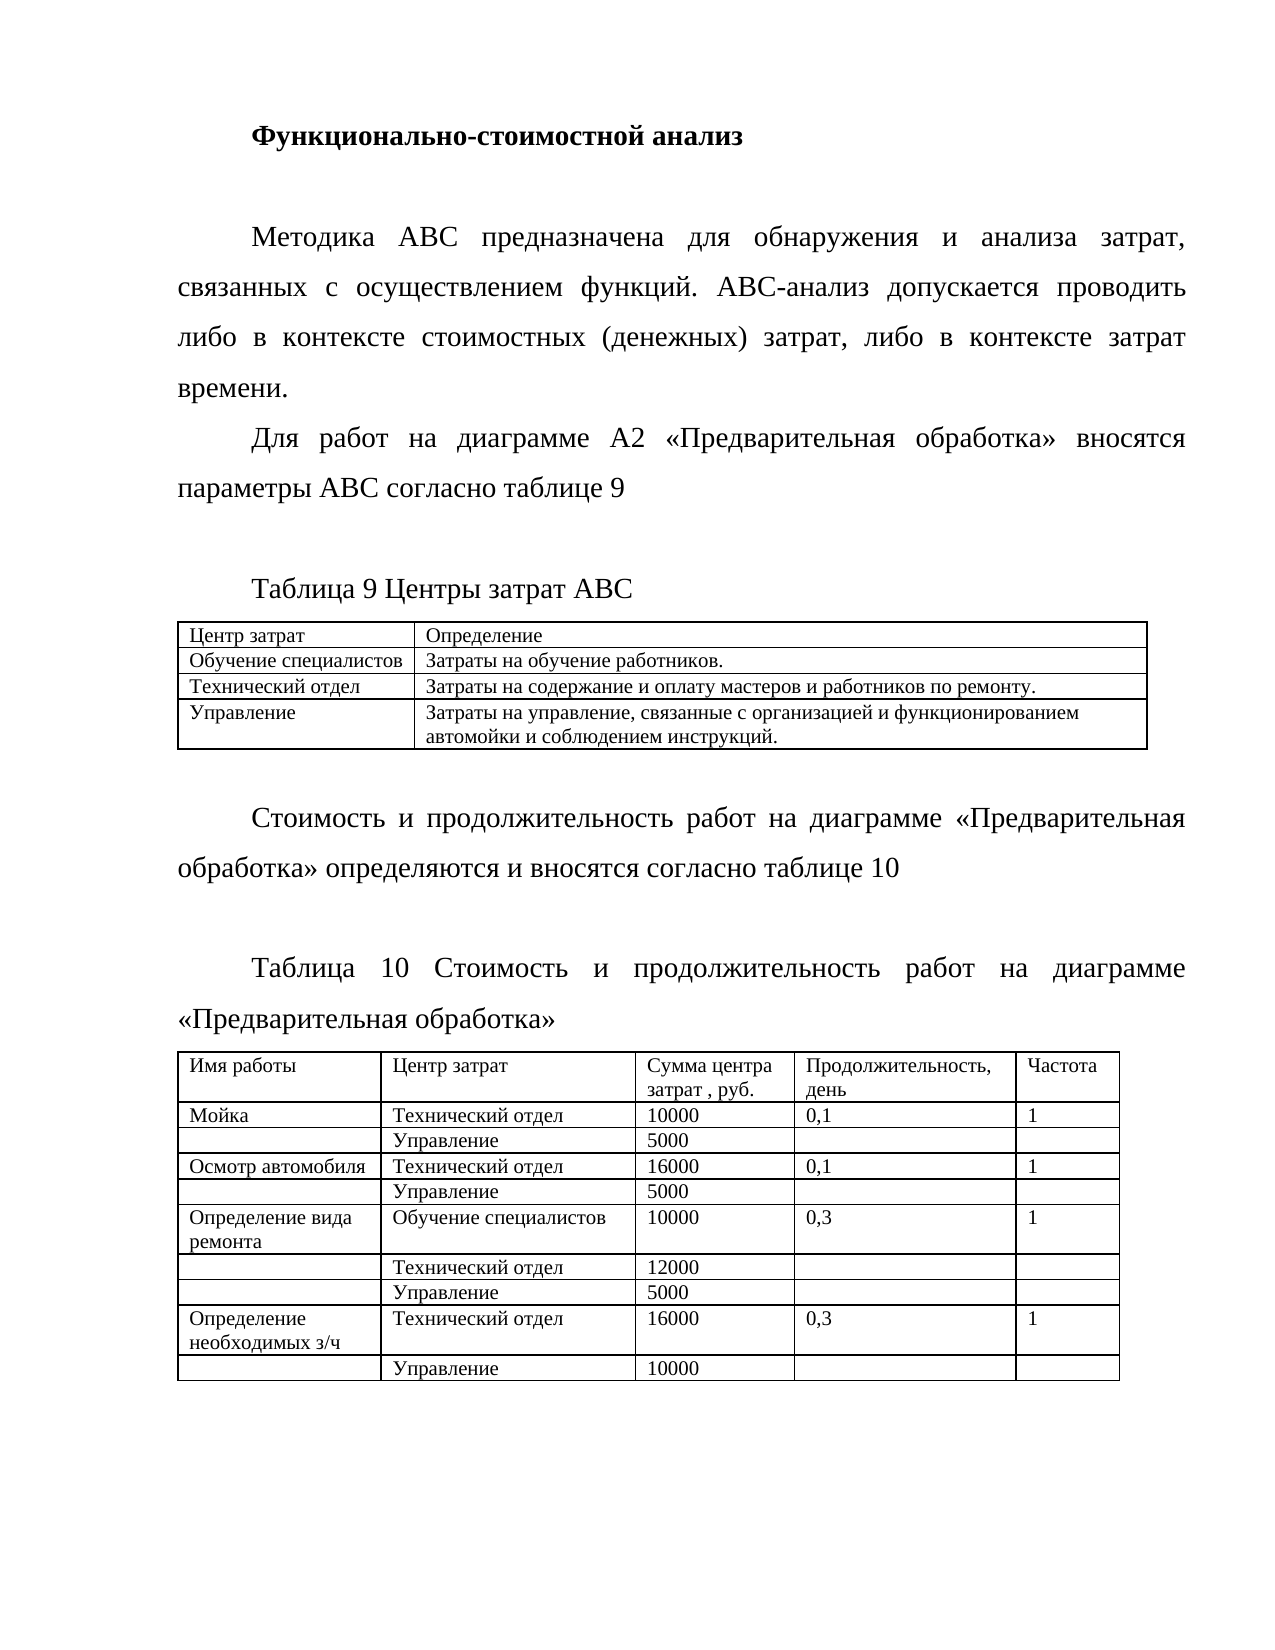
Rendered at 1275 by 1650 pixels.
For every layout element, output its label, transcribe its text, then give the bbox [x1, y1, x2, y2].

table_cell Осмотр автомобиля [179, 1154, 380, 1178]
text Методика ABC предназначена для обнаружения и анализа затрат, связанных с осуществлением функций. ABC-анализ допускается проводить либо в контексте стоимостных (денежных) затрат, либо в контексте затрат времени. [177, 219, 1186, 403]
table_cell 0,1 [795, 1103, 1015, 1127]
text Таблица 10 Стоимость и продолжительность работ на диаграмме «Предварительная обработка» [177, 951, 1186, 1034]
table_cell [795, 1255, 1015, 1279]
table_cell 0,3 [795, 1306, 1015, 1354]
table_cell 5000 [636, 1128, 794, 1152]
table_cell [179, 1280, 380, 1304]
table_cell [1017, 1180, 1119, 1203]
table_cell [795, 1128, 1015, 1152]
table_cell [179, 1255, 380, 1279]
table_cell 0,1 [795, 1154, 1015, 1178]
table_cell Мойка [179, 1103, 380, 1127]
table_cell 1 [1017, 1306, 1119, 1354]
table_cell [1017, 1255, 1119, 1279]
table_cell Технический отдел [382, 1103, 635, 1127]
table_header Центр затрат [179, 623, 414, 647]
table_cell 10000 [636, 1356, 794, 1380]
table_header Продолжительность, день [795, 1053, 1015, 1101]
table_cell Обучение специалистов [179, 648, 414, 672]
table_header Имя работы [179, 1053, 380, 1101]
table_cell [795, 1280, 1015, 1304]
table_cell Управление [382, 1280, 635, 1304]
table_cell Затраты на управление, связанные с организацией и функционированием автомойки и соблюдением инструкций. [415, 700, 1146, 748]
table_header Частота [1017, 1053, 1119, 1101]
table_cell 10000 [636, 1205, 794, 1253]
table_header Определение [415, 623, 1146, 647]
table_cell 1 [1017, 1154, 1119, 1178]
table_cell Затраты на содержание и оплату мастеров и работников по ремонту. [415, 674, 1146, 698]
table_cell Технический отдел [382, 1306, 635, 1354]
table_cell [1017, 1356, 1119, 1380]
text Стоимость и продолжительность работ на диаграмме «Предварительная обработка» определяются и вносятся согласно таблице 10 [177, 800, 1186, 883]
table_cell 5000 [636, 1280, 794, 1304]
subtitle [177, 118, 1186, 152]
table_cell [795, 1180, 1015, 1203]
table_cell [179, 1356, 380, 1380]
table_cell Определение вида ремонта [179, 1205, 380, 1253]
table_cell Технический отдел [382, 1255, 635, 1279]
table_cell Управление [382, 1356, 635, 1380]
table_cell 0,3 [795, 1205, 1015, 1253]
table_header Сумма центра затрат , руб. [636, 1053, 794, 1101]
table_cell 1 [1017, 1205, 1119, 1253]
table_cell [179, 1180, 380, 1203]
table_cell 16000 [636, 1154, 794, 1178]
table_cell Обучение специалистов [382, 1205, 635, 1253]
table_cell Затраты на обучение работников. [415, 648, 1146, 672]
table_cell 12000 [636, 1255, 794, 1279]
table_cell 5000 [636, 1180, 794, 1203]
table_cell Технический отдел [179, 674, 414, 698]
table_cell 16000 [636, 1306, 794, 1354]
table_header Центр затрат [382, 1053, 635, 1101]
table_cell [1017, 1280, 1119, 1304]
table_cell Управление [382, 1180, 635, 1203]
table_cell Определение необходимых з/ч [179, 1306, 380, 1354]
table_cell [1017, 1128, 1119, 1152]
table_cell [795, 1356, 1015, 1380]
table_cell 10000 [636, 1103, 794, 1127]
table_cell Управление [382, 1128, 635, 1152]
text Таблица 9 Центры затрат ABC [177, 571, 1186, 604]
table_cell Технический отдел [382, 1154, 635, 1178]
table_cell [179, 1128, 380, 1152]
table_cell 1 [1017, 1103, 1119, 1127]
text Для работ на диаграмме А2 «Предварительная обработка» вносятся параметры ABC согласно таблице 9 [177, 420, 1186, 504]
table_cell Управление [179, 700, 414, 748]
